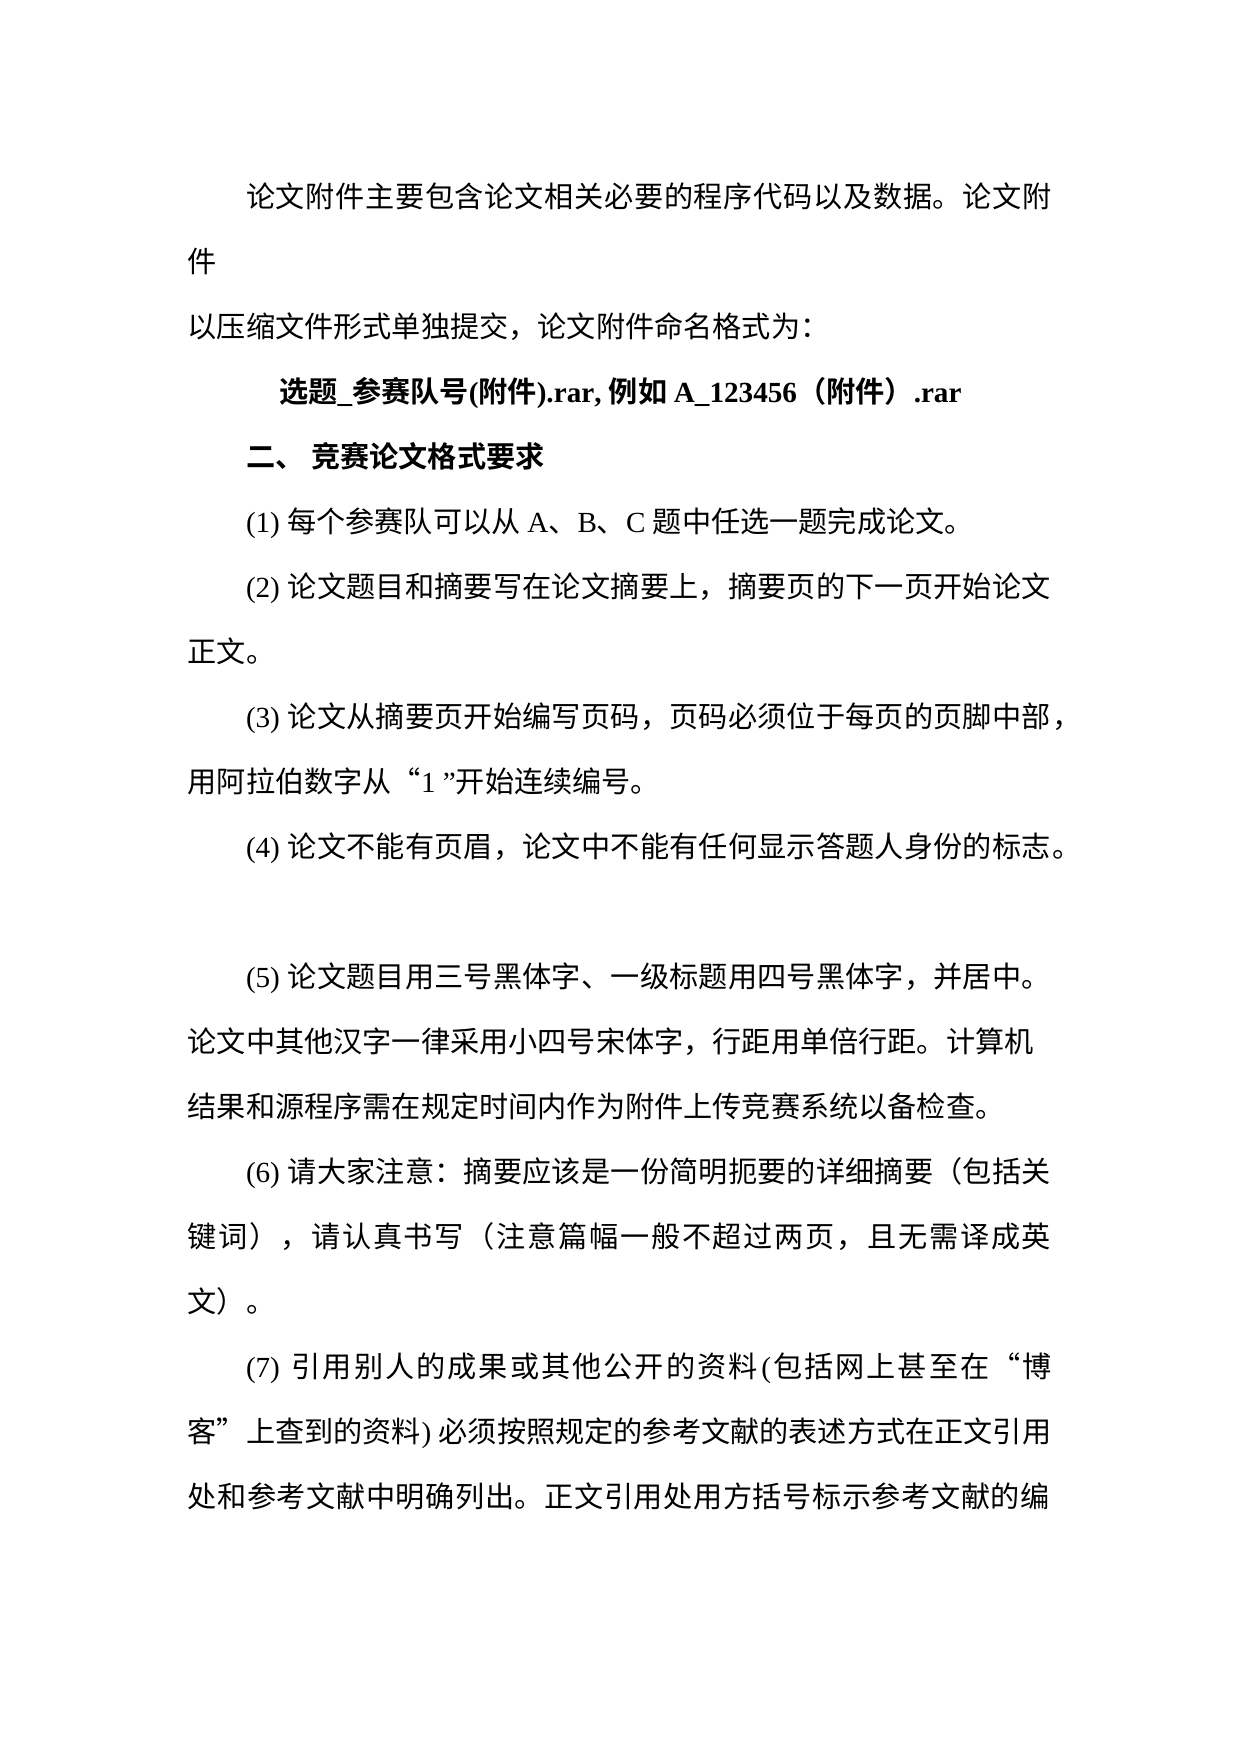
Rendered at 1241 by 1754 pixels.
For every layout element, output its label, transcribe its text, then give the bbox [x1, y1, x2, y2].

text 论文附件主要包含论文相关必要的程序代码以及数据。论文附件 [187, 162, 1053, 292]
text 二、 竞赛论文格式要求 [187, 422, 1053, 487]
text (2) 论文题目和摘要写在论文摘要上，摘要页的下一页开始论文正文。 [187, 552, 1053, 682]
text (1) 每个参赛队可以从 A、B、C 题中任选一题完成论文。 [187, 487, 1053, 552]
text (5) 论文题目用三号黑体字、一级标题用四号黑体字，并居中。论文中其他汉字一律采用小四号宋体字，行距用单倍行距。计算机 [187, 942, 1053, 1072]
text (6) 请大家注意：摘要应该是一份简明扼要的详细摘要（包括关键词），请认真书写（注意篇幅一般不超过两页，且无需译成英文）。 [187, 1137, 1053, 1332]
text 选题_参赛队号(附件).rar, 例如 A_123456（附件）.rar [187, 357, 1053, 422]
text 结果和源程序需在规定时间内作为附件上传竞赛系统以备检查。 [187, 1072, 1053, 1137]
text (3) 论文从摘要页开始编写页码，页码必须位于每页的页脚中部，用阿拉伯数字从“1 ”开始连续编号。 [187, 682, 1053, 812]
text 以压缩文件形式单独提交，论文附件命名格式为： [187, 292, 1053, 357]
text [187, 1332, 1053, 1527]
text (4) 论文不能有页眉，论文中不能有任何显示答题人身份的标志。 [187, 812, 1053, 942]
